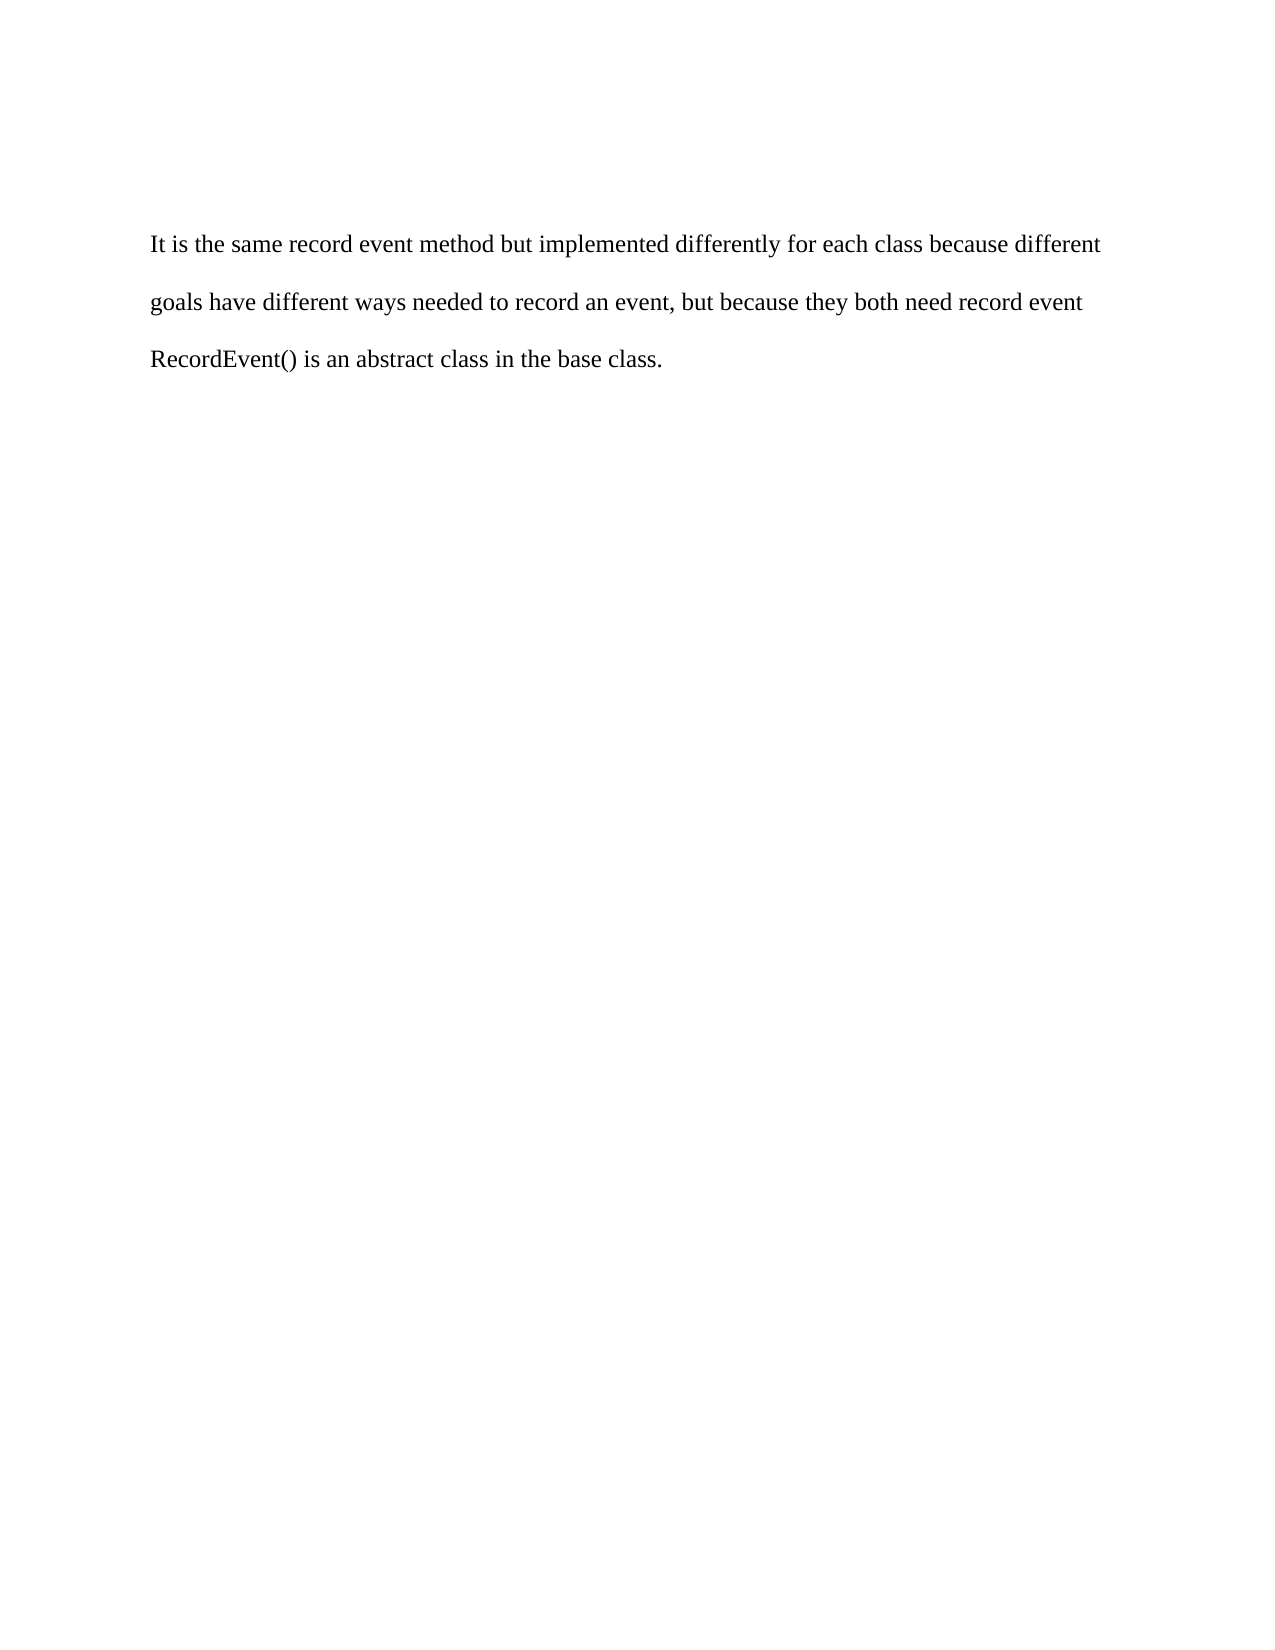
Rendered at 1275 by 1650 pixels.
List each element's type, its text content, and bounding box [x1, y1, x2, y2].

text It is the same record event method but implemented differently for each class because different goals have different ways needed to record an event, but because they both need record event RecordEvent() is an abstract class in the base class. [150, 229, 1125, 373]
